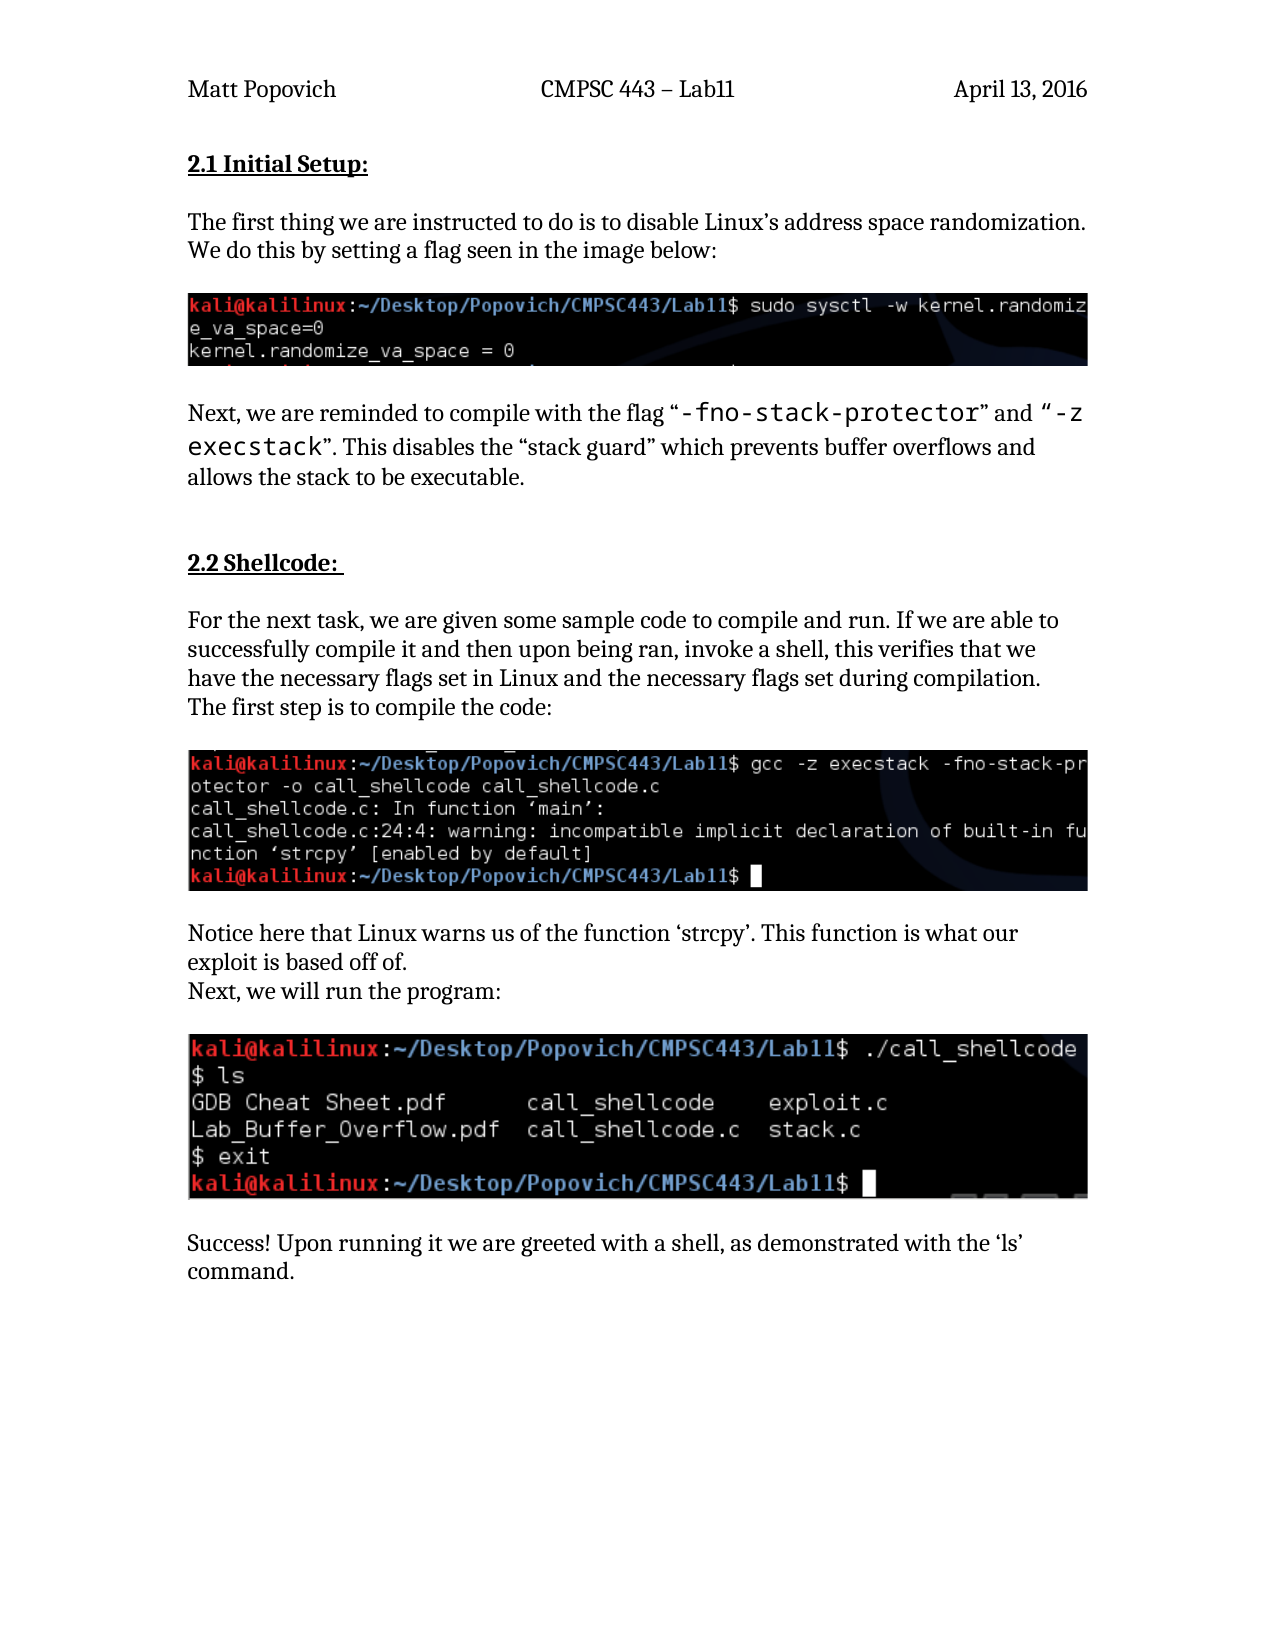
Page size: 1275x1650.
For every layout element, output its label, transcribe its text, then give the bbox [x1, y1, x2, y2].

text Success! Upon running it we are greeted with a shell, as demonstrated with the ‘ls’ command. [187, 1228, 1087, 1286]
text Next, we are reminded to compile with the flag “-fno-stack-protector” and “-z execstack”. This disables the “stack guard” which prevents buffer overflows and allows the stack to be executable. [187, 394, 1087, 491]
text Notice here that Linux warns us of the function ‘strcpy’. This function is what our exploit is based off of. [187, 919, 1087, 977]
text 2.2 Shellcode: [187, 549, 1087, 578]
picture [187, 293, 1088, 366]
text The first thing we are instructed to do is to disable Linux’s address space randomization. We do this by setting a flag seen in the image below: [187, 207, 1087, 265]
text 2.1 Initial Setup: [187, 150, 1087, 179]
picture [187, 750, 1088, 891]
text The first step is to compile the code: [187, 693, 1087, 721]
text For the next task, we are given some sample code to compile and run. If we are able to successfully compile it and then upon being ran, invoke a shell, this verifies that we have the necessary flags set in Linux and the necessary flags set during compilation. [187, 606, 1087, 693]
picture [187, 1034, 1088, 1200]
text Next, we will run the program: [187, 977, 1087, 1005]
